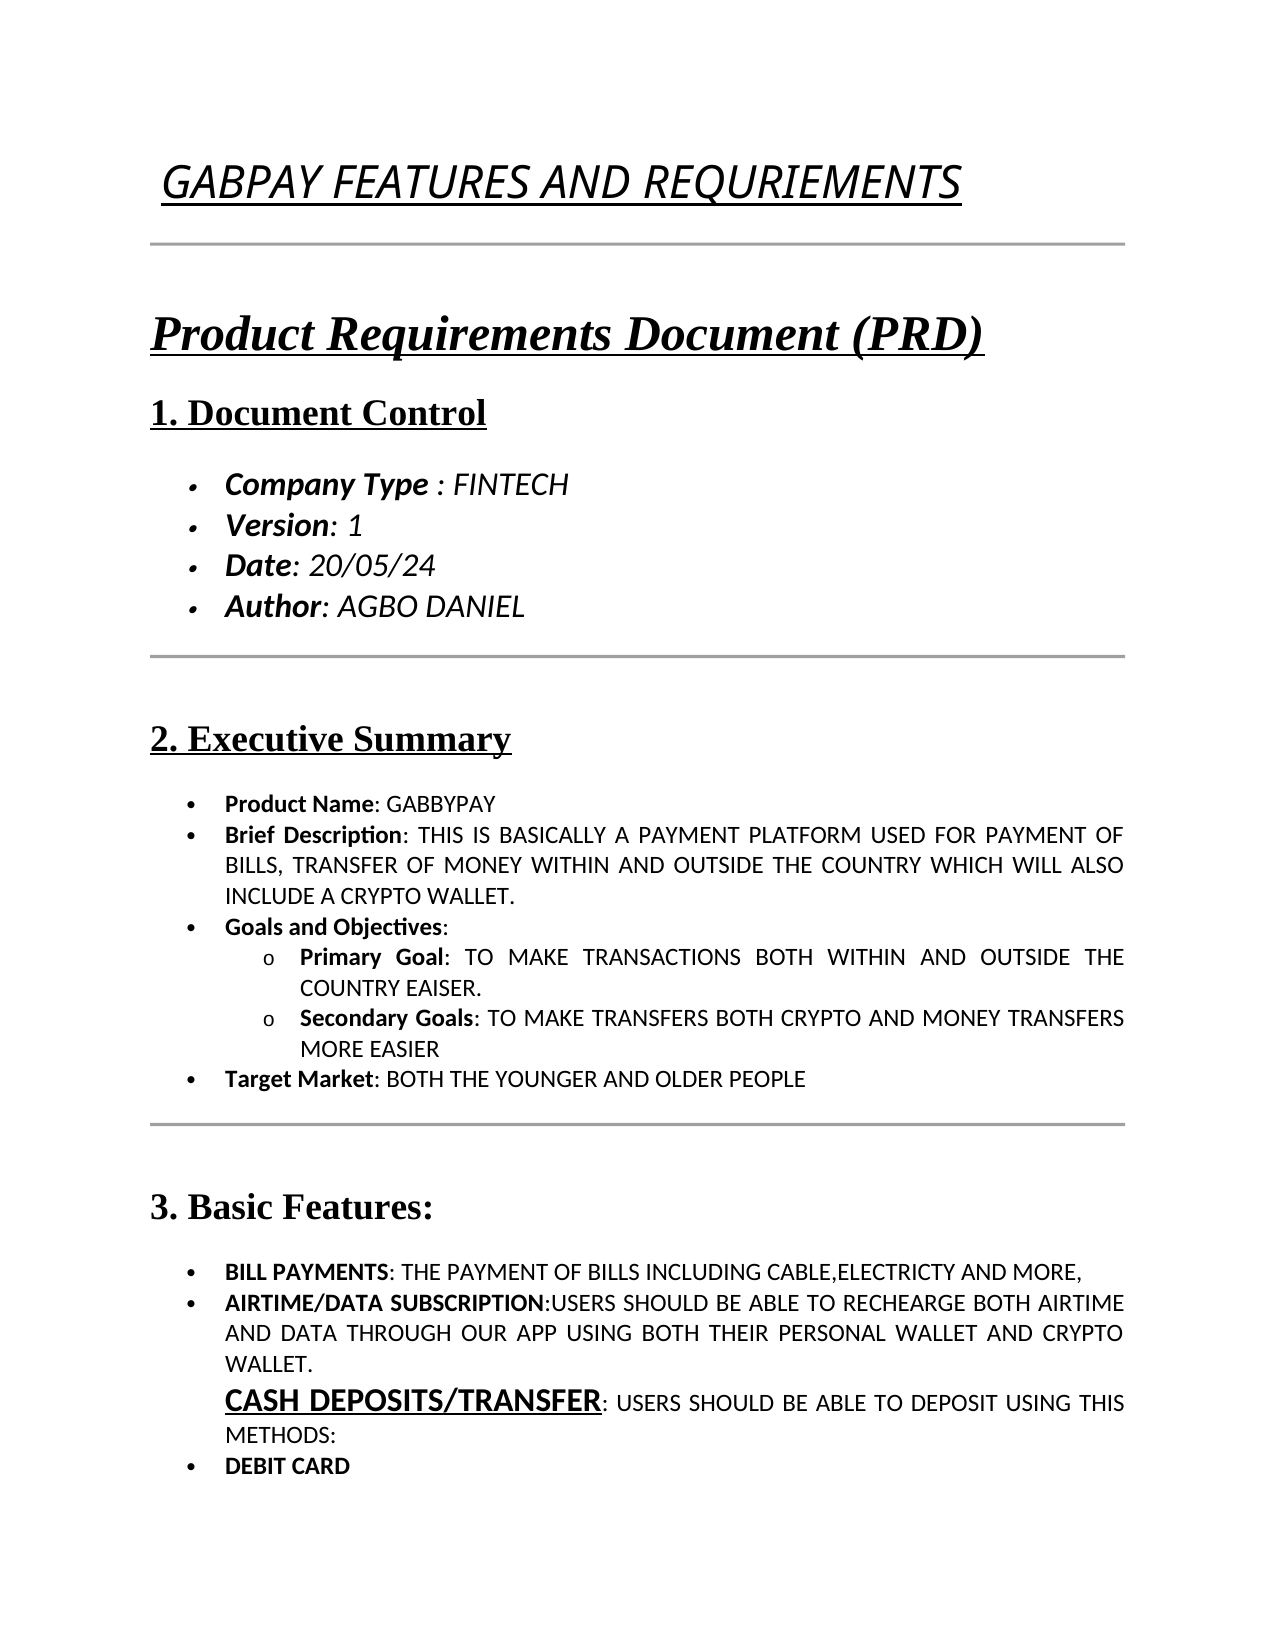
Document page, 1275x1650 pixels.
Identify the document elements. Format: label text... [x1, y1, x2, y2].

list DEBIT CARD [187, 1450, 1125, 1480]
subtitle 3. Basic Features: [150, 1184, 1125, 1227]
list Author: AGBO DANIEL [187, 585, 1125, 626]
list AIRTIME/DATA SUBSCRIPTION:USERS SHOULD BE ABLE TO RECHEARGE BOTH AIRTIME AND DATA THROUGH OUR APP USING BOTH THEIR PERSONAL WALLET AND CRYPTO WALLET. CASH DEPOSITS/TRANSFER: USERS SHOULD BE ABLE TO DEPOSIT USING THIS METHODS: [187, 1287, 1125, 1450]
subtitle Product Requirements Document (PRD) [150, 304, 1125, 361]
list Secondary Goals: TO MAKE TRANSFERS BOTH CRYPTO AND MONEY TRANSFERS MORE EASIER [262, 1002, 1125, 1063]
list BILL PAYMENTS: THE PAYMENT OF BILLS INCLUDING CABLE,ELECTRICTY AND MORE, [187, 1257, 1125, 1287]
list Primary Goal: TO MAKE TRANSACTIONS BOTH WITHIN AND OUTSIDE THE COUNTRY EAISER. [262, 941, 1125, 1002]
list Date: 20/05/24 [187, 544, 1125, 585]
list Target Market: BOTH THE YOUNGER AND OLDER PEOPLE [187, 1063, 1125, 1094]
subtitle 1. Document Control [150, 391, 1125, 434]
text GABPAY FEATURES AND REQURIEMENTS [150, 150, 1125, 212]
list Goals and Objectives: [187, 911, 1125, 941]
list Brief Description: THIS IS BASICALLY A PAYMENT PLATFORM USED FOR PAYMENT OF BILLS, TRANSFER OF MONEY WITHIN AND OUTSIDE THE COUNTRY WHICH WILL ALSO INCLUDE A CRYPTO WALLET. [187, 819, 1125, 911]
list Product Name: GABBYPAY [187, 788, 1125, 819]
subtitle 2. Executive Summary [150, 716, 1125, 759]
list Company Type : FINTECH [187, 463, 1125, 503]
list Version: 1 [187, 503, 1125, 544]
